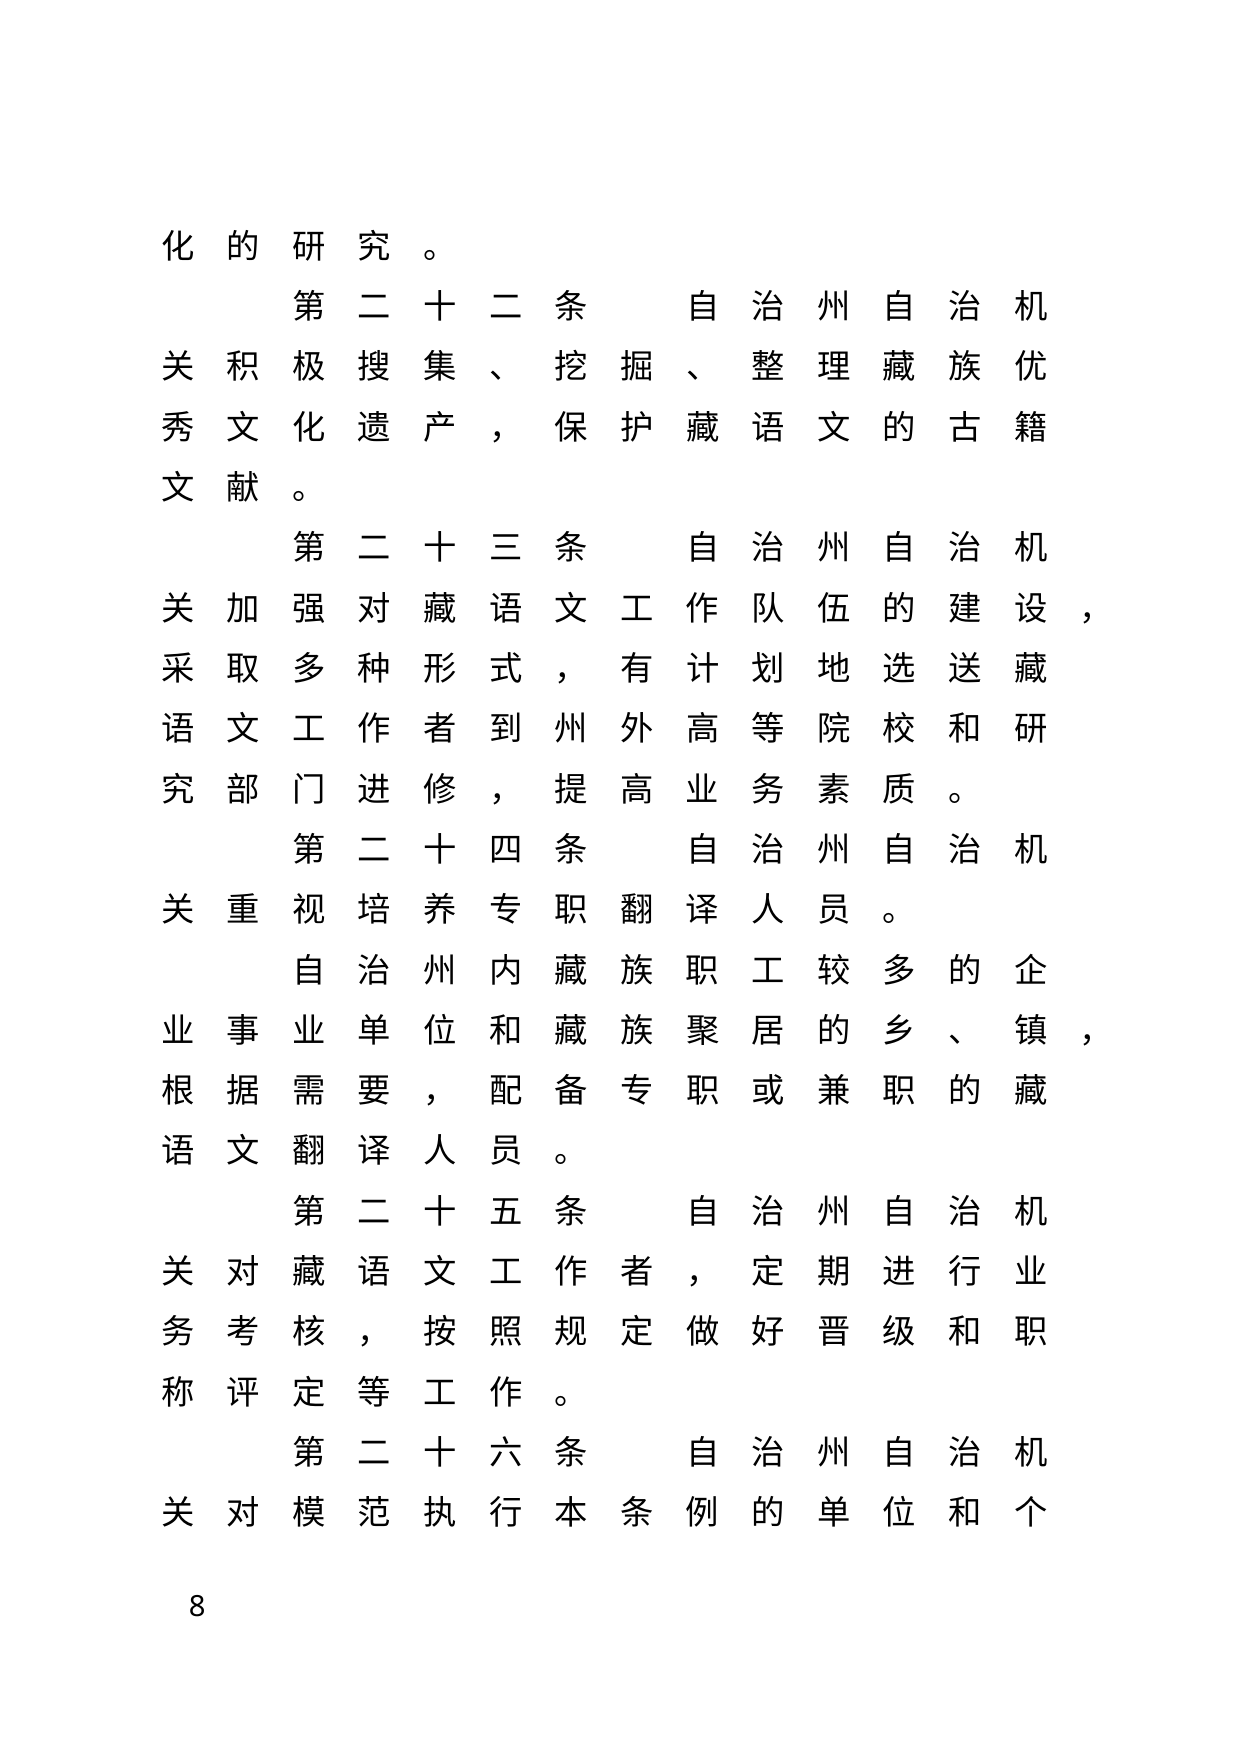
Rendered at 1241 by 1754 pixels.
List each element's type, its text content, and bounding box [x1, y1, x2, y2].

text 第二十三条 自治州自治机关加强对藏语文工作队伍的建设，采取多种形式，有计划地选送藏语文工作者到州外高等院校和研究部门进修，提高业务素质。 [161, 515, 1079, 817]
text 第二十二条 自治州自治机关积极搜集、挖掘、整理藏族优秀文化遗产，保护藏语文的古籍文献。 [161, 274, 1079, 515]
text 第二十五条 自治州自治机关对藏语文工作者，定期进行业务考核，按照规定做好晋级和职称评定等工作。 [161, 1178, 1079, 1420]
text 自治州内藏族职工较多的企业事业单位和藏族聚居的乡、镇，根据需要，配备专职或兼职的藏语文翻译人员。 [161, 937, 1079, 1178]
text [161, 1420, 1079, 1540]
text 第二十四条 自治州自治机关重视培养专职翻译人员。 [161, 817, 1079, 937]
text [161, 213, 1079, 274]
